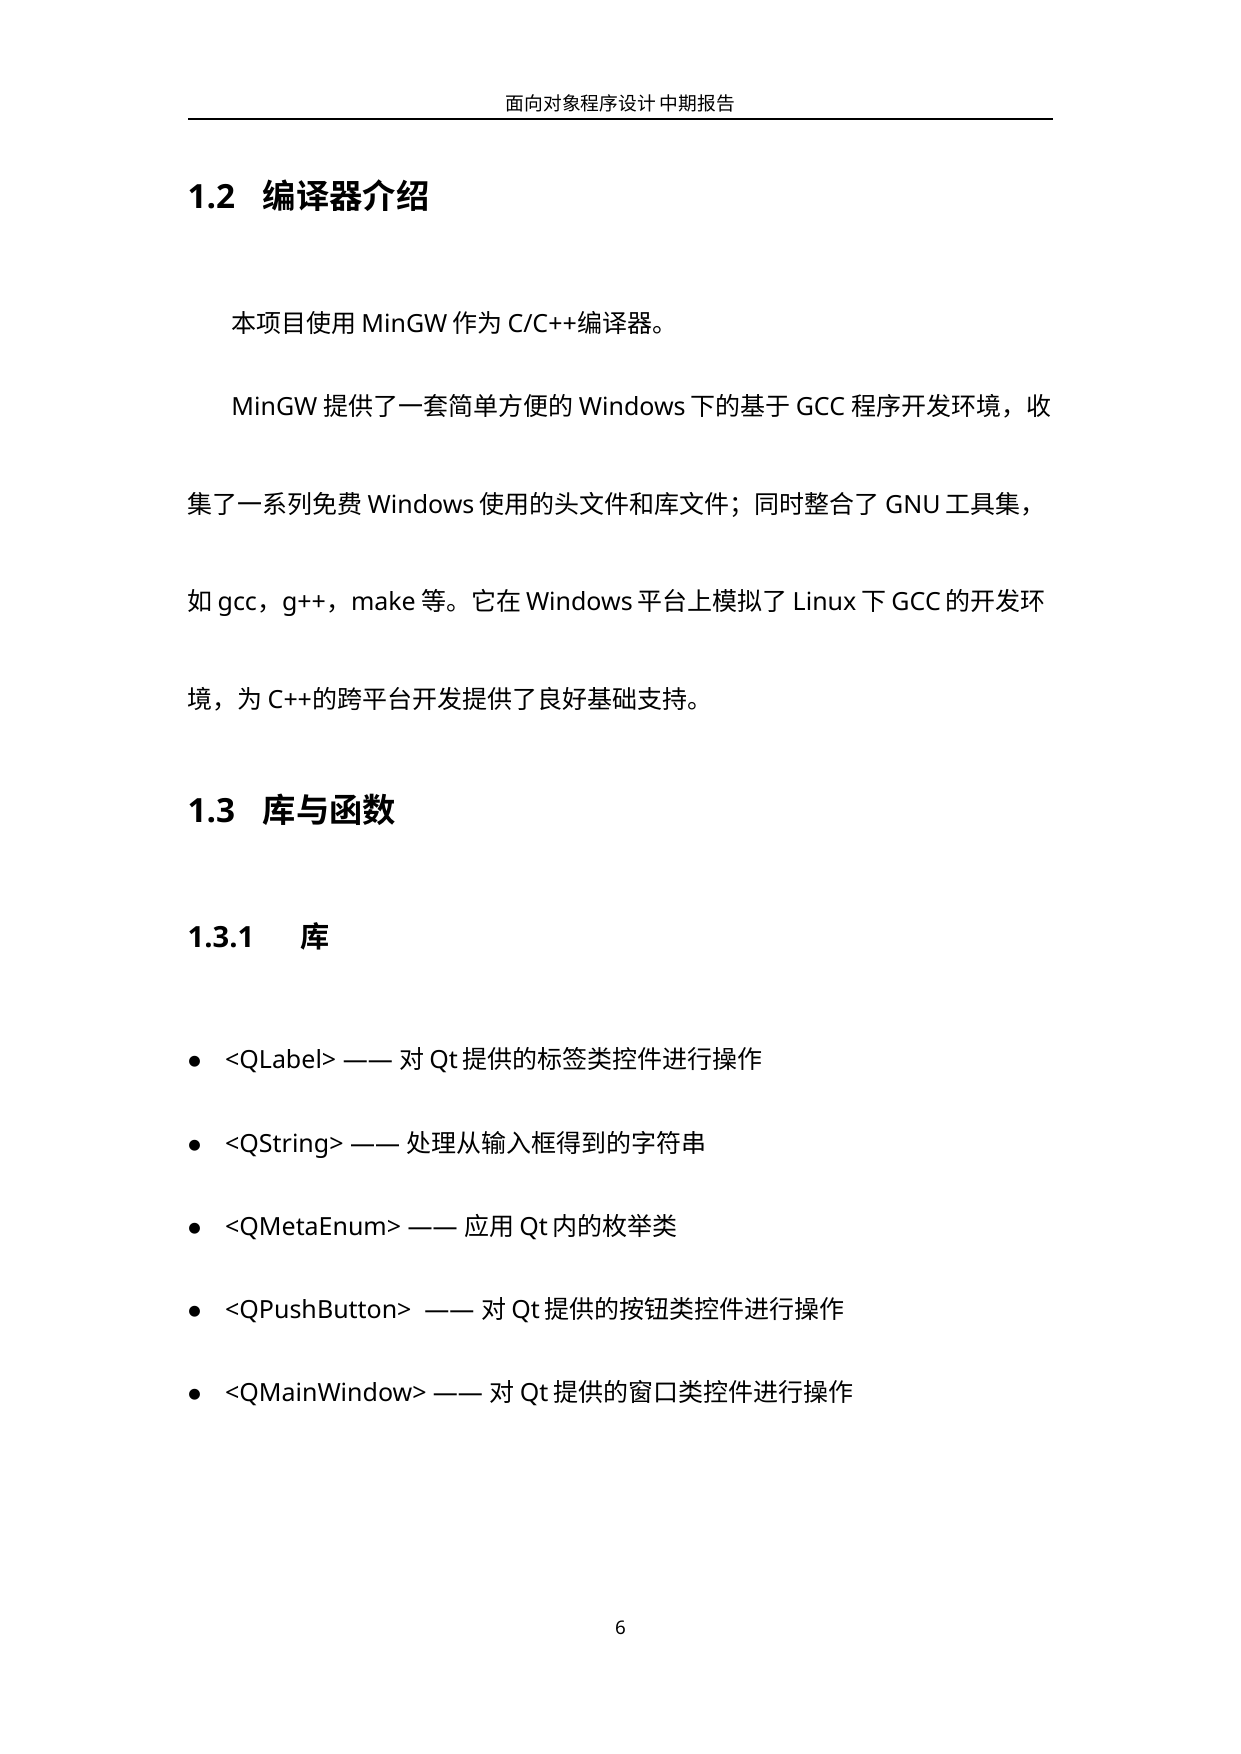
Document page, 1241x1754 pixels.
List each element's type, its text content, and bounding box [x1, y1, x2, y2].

list <QMainWindow> —— 对Qt提供的窗口类控件进行操作 [187, 1358, 1053, 1423]
list <QLabel> —— 对Qt提供的标签类控件进行操作 [187, 1026, 1053, 1091]
list <QMetaEnum> —— 应用Qt内的枚举类 [187, 1192, 1053, 1257]
list <QString> —— 处理从输入框得到的字符串 [187, 1109, 1053, 1174]
subtitle 编译器介绍 [187, 162, 1053, 227]
text 本项目使用MinGW作为C/C++编译器。 [187, 289, 1053, 354]
subtitle 库 [187, 903, 1053, 968]
subtitle 库与函数 [187, 775, 1053, 840]
text MinGW 提供了一套简单方便的Windows下的基于GCC 程序开发环境，收集了一系列免费Windows使用的头文件和库文件；同时整合了 GNU工具集，如gcc，g++，make等。它在Windows平台上模拟了Linux下GCC的开发环境，为C++的跨平台开发提供了良好基础支持。 [187, 372, 1053, 730]
list <QPushButton> —— 对Qt提供的按钮类控件进行操作 [187, 1275, 1053, 1340]
